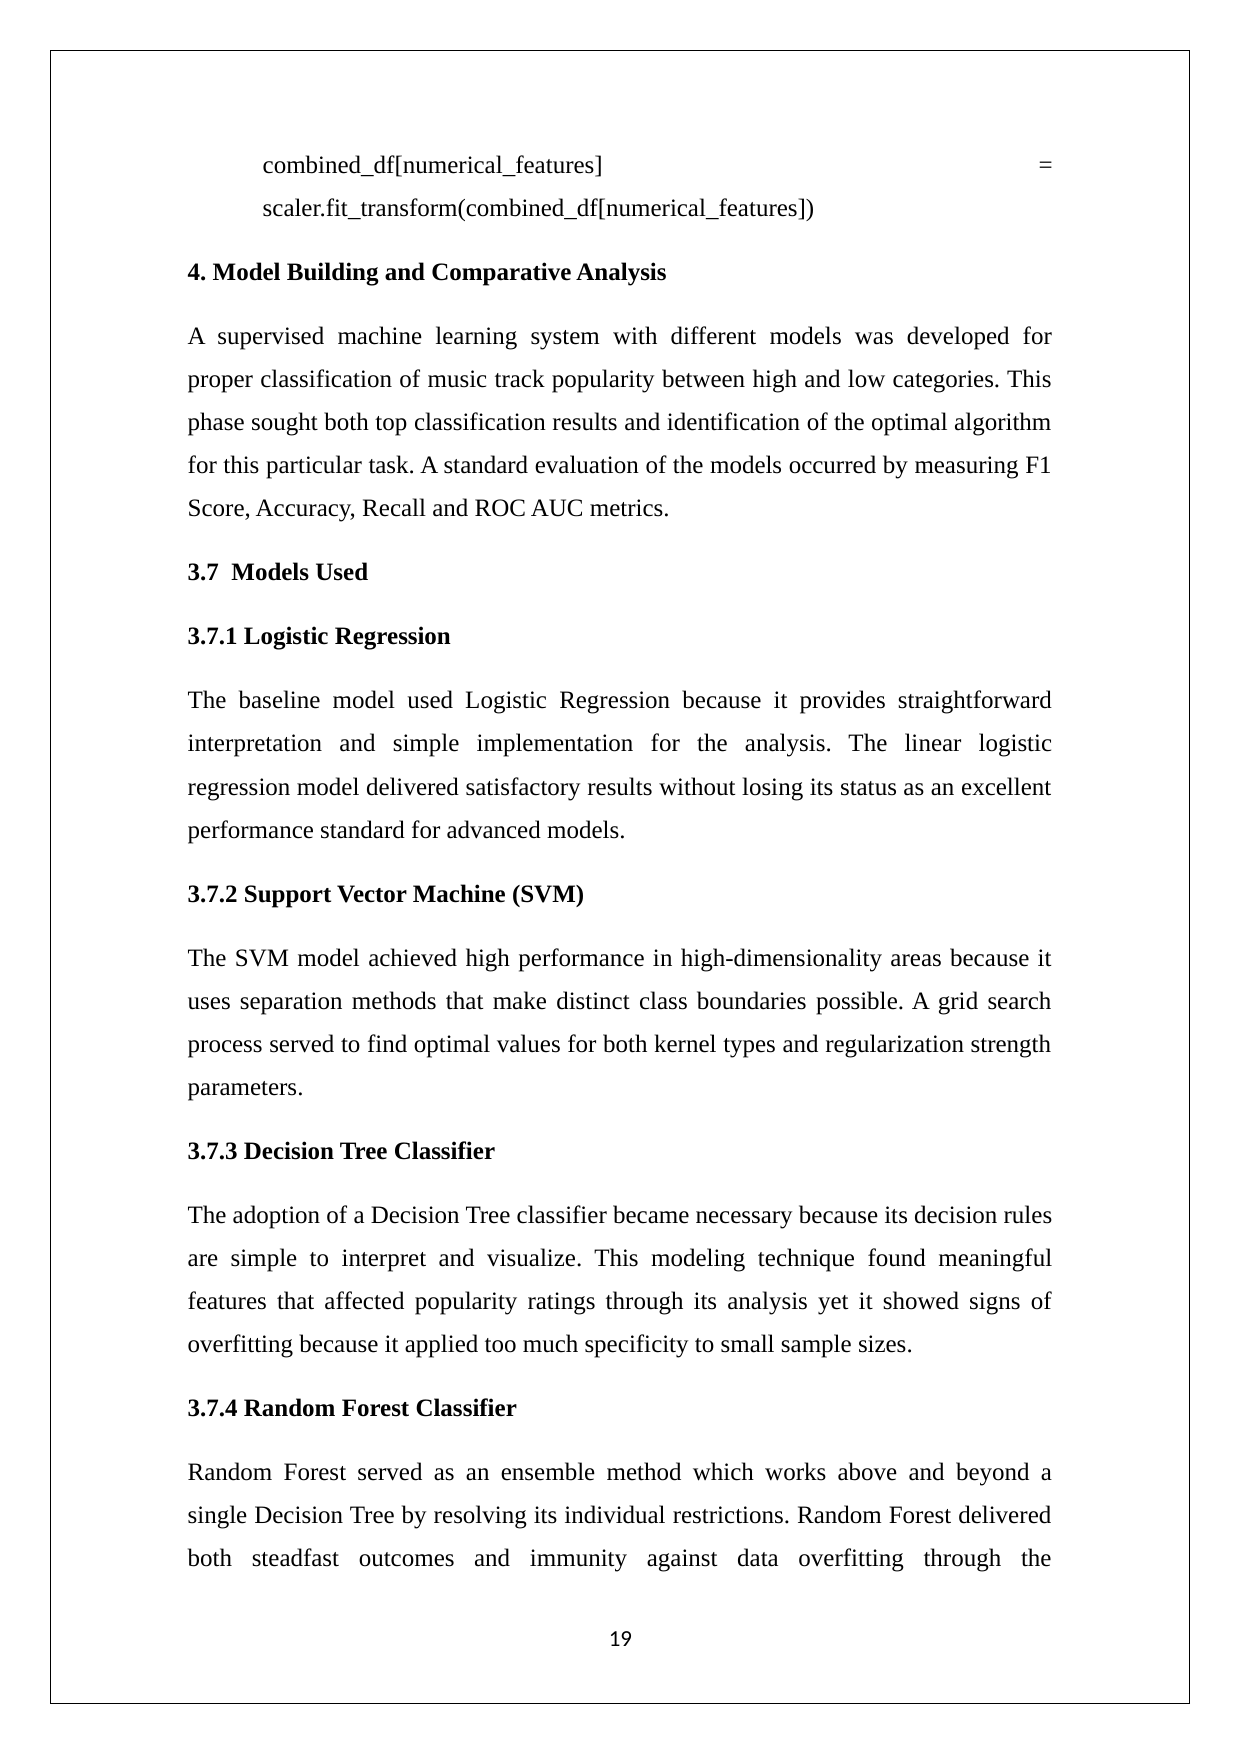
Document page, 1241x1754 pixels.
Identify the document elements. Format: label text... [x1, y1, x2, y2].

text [187, 1457, 1053, 1572]
text The adoption of a Decision Tree classifier became necessary because its decision rules are simple to interpret and visualize. This modeling technique found meaningful features that affected popularity ratings through its analysis yet it showed signs of overfitting because it applied too much specificity to small sample sizes. [187, 1200, 1053, 1358]
text 4. Model Building and Comparative Analysis [187, 257, 1053, 286]
text 3.7.3 Decision Tree Classifier [187, 1136, 1053, 1165]
text 3.7 Models Used [187, 557, 1053, 586]
text 3.7.2 Support Vector Machine (SVM) [187, 879, 1053, 907]
text The baseline model used Logistic Regression because it provides straightforward interpretation and simple implementation for the analysis. The linear logistic regression model delivered satisfactory results without losing its status as an excellent performance standard for advanced models. [187, 685, 1053, 843]
text The SVM model achieved high performance in high-dimensionality areas because it uses separation methods that make distinct class boundaries possible. A grid search process served to find optimal values for both kernel types and regularization strength parameters. [187, 943, 1053, 1101]
text 3.7.1 Logistic Regression [187, 621, 1053, 650]
text A supervised machine learning system with different models was developed for proper classification of music track popularity between high and low categories. This phase sought both top classification results and identification of the optimal algorithm for this particular task. A standard evaluation of the models occurred by measuring F1 Score, Accuracy, Recall and ROC AUC metrics. [187, 321, 1053, 522]
list combined_df[numerical_features] = scaler.fit_transform(combined_df[numerical_features]) [262, 150, 1053, 222]
text 3.7.4 Random Forest Classifier [187, 1393, 1053, 1422]
